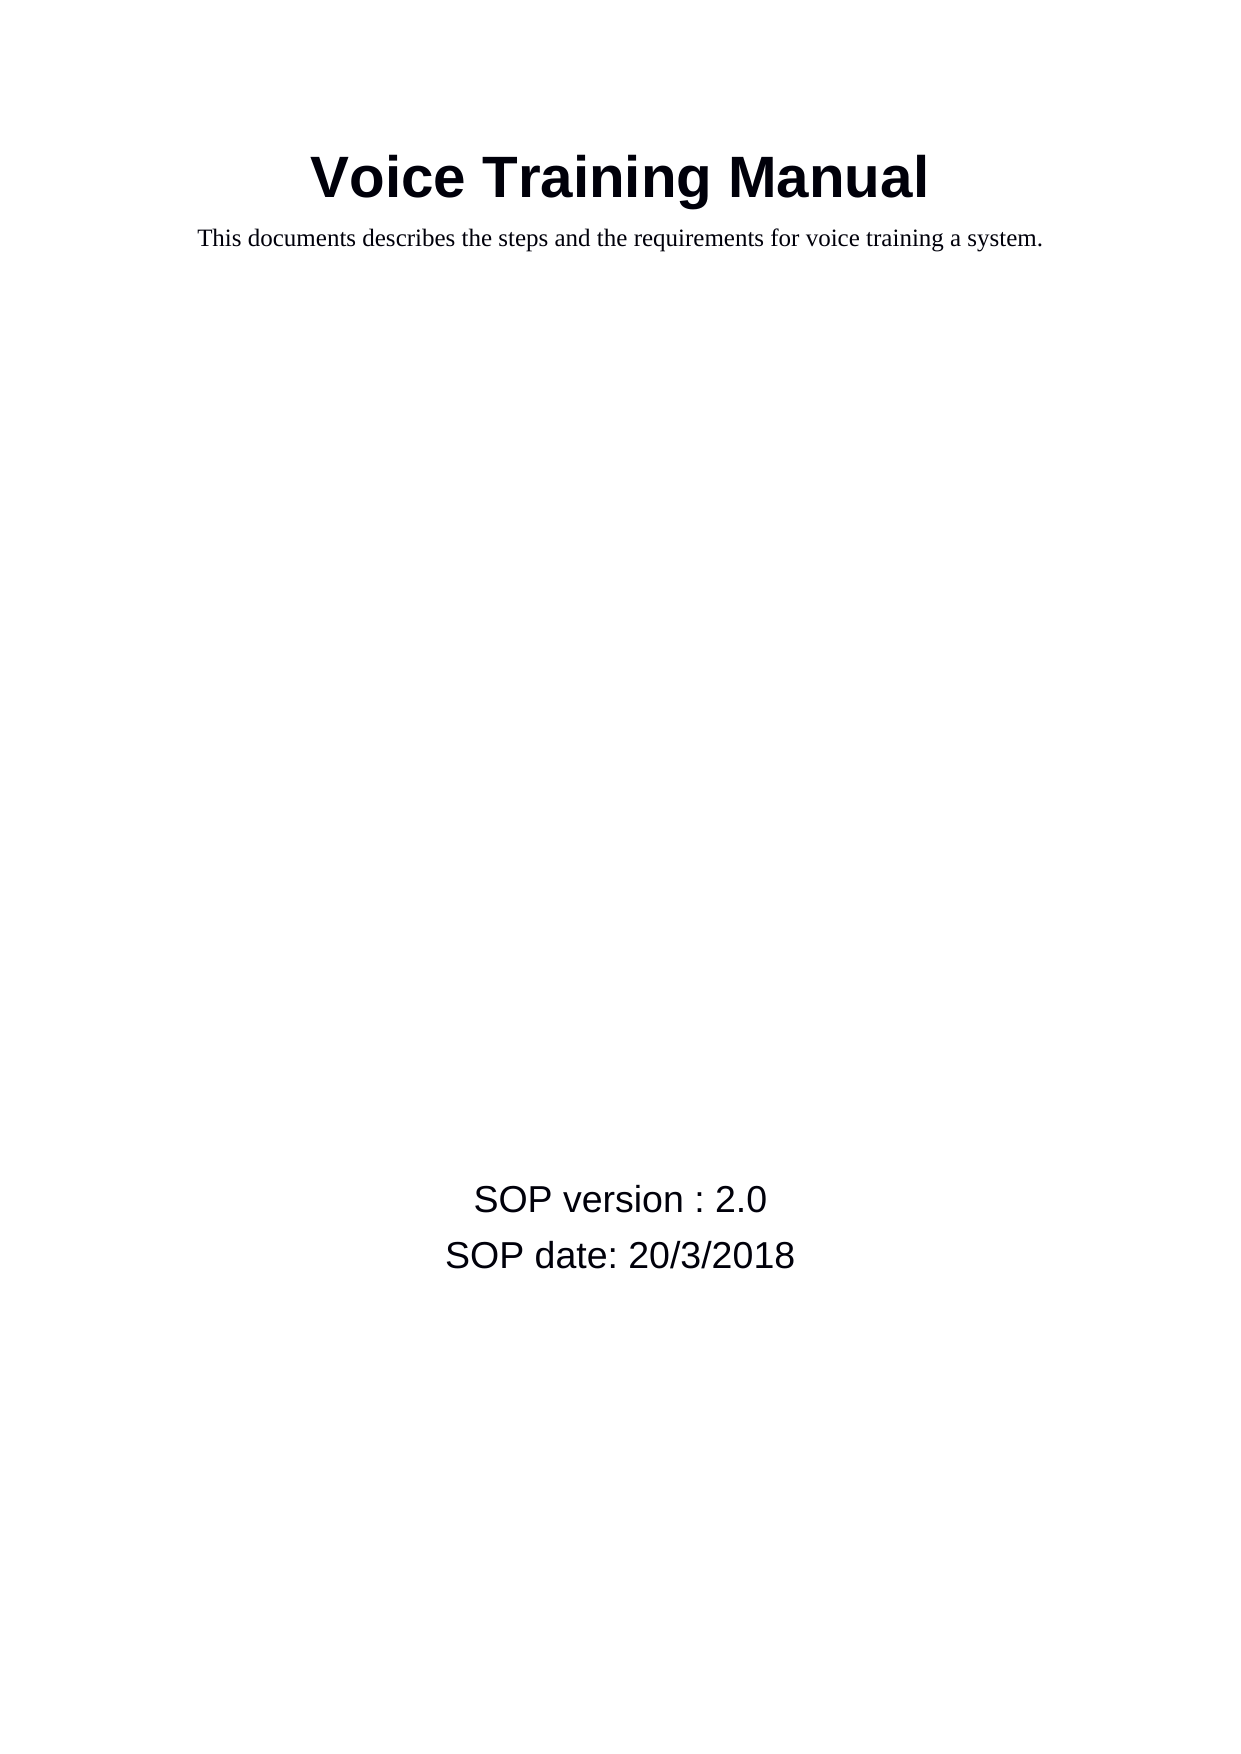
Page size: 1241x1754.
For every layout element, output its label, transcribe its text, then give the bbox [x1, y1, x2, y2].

subtitle SOP version : 2.0 [118, 1178, 1122, 1221]
text This documents describes the steps and the requirements for voice training a system. [118, 223, 1122, 251]
subtitle SOP date: 20/3/2018 [118, 1233, 1122, 1276]
title Voice Training Manual [118, 143, 1122, 210]
